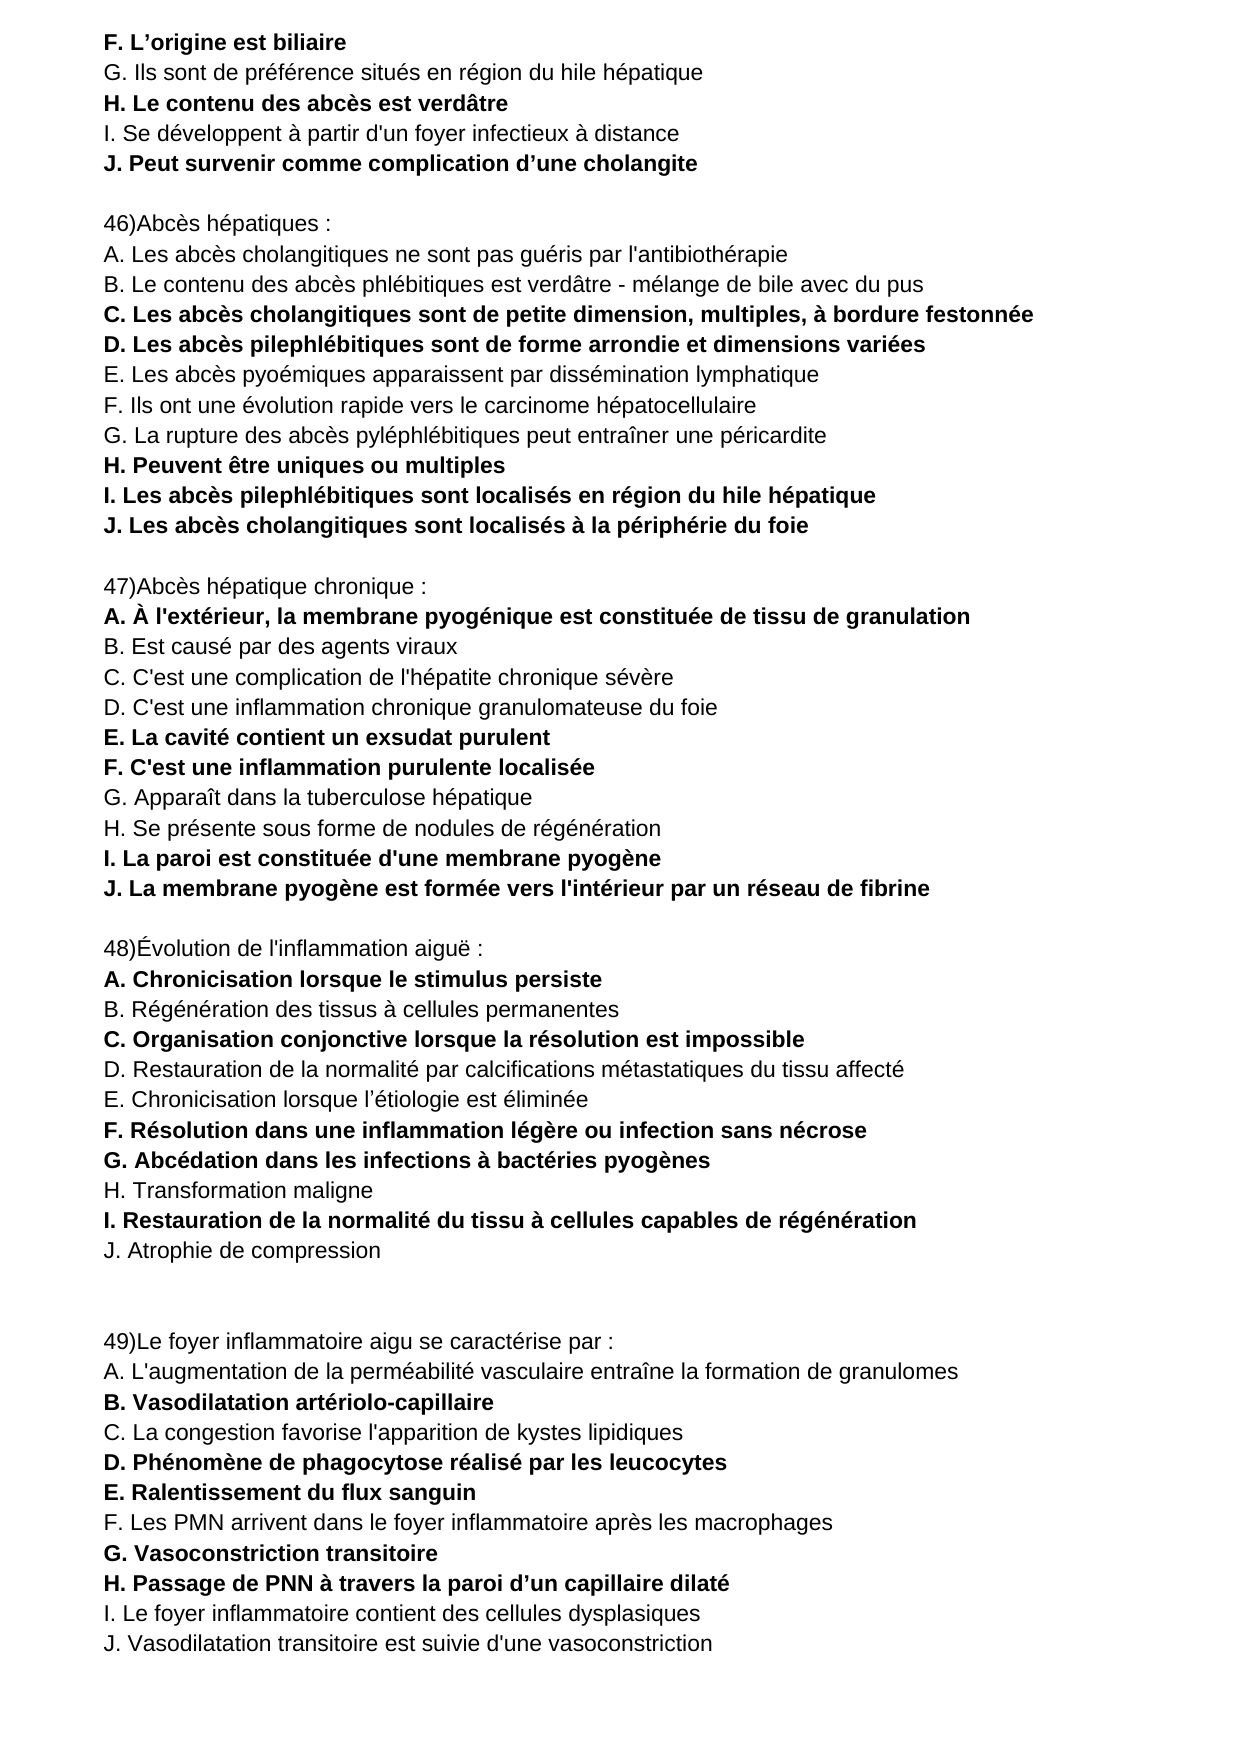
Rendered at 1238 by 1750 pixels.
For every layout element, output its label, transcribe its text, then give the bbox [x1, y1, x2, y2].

text D. Les abcès pilephlébitiques sont de forme arrondie et dimensions variées [103, 331, 1186, 358]
text 48)Évolution de l'inflammation aiguë : [103, 935, 1186, 962]
text H. Peuvent être uniques ou multiples [103, 452, 1186, 478]
text F. Ils ont une évolution rapide vers le carcinome hépatocellulaire [103, 392, 1186, 418]
text E. Les abcès pyoémiques apparaissent par dissémination lymphatique [103, 361, 1186, 388]
text I. La paroi est constituée d'une membrane pyogène [103, 845, 1186, 871]
text H. Transformation maligne [103, 1177, 1186, 1203]
text 47)Abcès hépatique chronique : [103, 573, 1186, 599]
text B. Le contenu des abcès phlébitiques est verdâtre - mélange de bile avec du pus [103, 271, 1186, 297]
text F. Les PMN arrivent dans le foyer inflammatoire après les macrophages [103, 1509, 1186, 1536]
text D. Phénomène de phagocytose réalisé par les leucocytes [103, 1449, 1186, 1475]
text A. À l'extérieur, la membrane pyogénique est constituée de tissu de granulation [103, 603, 1186, 629]
text C. La congestion favorise l'apparition de kystes lipidiques [103, 1419, 1186, 1445]
text 46)Abcès hépatiques : [103, 210, 1186, 237]
text J. La membrane pyogène est formée vers l'intérieur par un réseau de fibrine [103, 875, 1186, 901]
text G. Ils sont de préférence situés en région du hile hépatique [103, 59, 1186, 86]
text E. Ralentissement du flux sanguin [103, 1479, 1186, 1506]
text J. Atrophie de compression [103, 1237, 1186, 1264]
text J. Peut survenir comme complication dʼune cholangite [103, 150, 1186, 176]
text G. Abcédation dans les infections à bactéries pyogènes [103, 1147, 1186, 1173]
text F. Résolution dans une inflammation légère ou infection sans nécrose [103, 1117, 1186, 1143]
text A. Chronicisation lorsque le stimulus persiste [103, 966, 1186, 992]
text E. Chronicisation lorsque lʼétiologie est éliminée [103, 1086, 1186, 1113]
text H. Le contenu des abcès est verdâtre [103, 89, 1186, 116]
text B. Est causé par des agents viraux [103, 633, 1186, 660]
text 49)Le foyer inflammatoire aigu se caractérise par : [103, 1328, 1186, 1354]
text I. Se développent à partir d'un foyer infectieux à distance [103, 120, 1186, 146]
text C. Les abcès cholangitiques sont de petite dimension, multiples, à bordure festonnée [103, 301, 1186, 327]
text A. Les abcès cholangitiques ne sont pas guéris par l'antibiothérapie [103, 241, 1186, 267]
text I. Le foyer inflammatoire contient des cellules dysplasiques [103, 1600, 1186, 1626]
text J. Vasodilatation transitoire est suivie d'une vasoconstriction [103, 1630, 1186, 1657]
text G. Apparaît dans la tuberculose hépatique [103, 784, 1186, 811]
text G. La rupture des abcès pyléphlébitiques peut entraîner une péricardite [103, 422, 1186, 448]
text C. Organisation conjonctive lorsque la résolution est impossible [103, 1026, 1186, 1052]
text E. La cavité contient un exsudat purulent [103, 724, 1186, 750]
text B. Vasodilatation artériolo-capillaire [103, 1388, 1186, 1415]
text G. Vasoconstriction transitoire [103, 1539, 1186, 1566]
text I. Les abcès pilephlébitiques sont localisés en région du hile hépatique [103, 482, 1186, 509]
text H. Se présente sous forme de nodules de régénération [103, 814, 1186, 841]
text H. Passage de PNN à travers la paroi dʼun capillaire dilaté [103, 1570, 1186, 1596]
text C. C'est une complication de l'hépatite chronique sévère [103, 663, 1186, 690]
text I. Restauration de la normalité du tissu à cellules capables de régénération [103, 1207, 1186, 1234]
text F. Lʼorigine est biliaire [103, 29, 1186, 56]
text D. Restauration de la normalité par calcifications métastatiques du tissu affecté [103, 1056, 1186, 1083]
text A. L'augmentation de la perméabilité vasculaire entraîne la formation de granulomes [103, 1358, 1186, 1385]
text F. C'est une inflammation purulente localisée [103, 754, 1186, 781]
text B. Régénération des tissus à cellules permanentes [103, 996, 1186, 1022]
text D. C'est une inflammation chronique granulomateuse du foie [103, 694, 1186, 720]
text J. Les abcès cholangitiques sont localisés à la périphérie du foie [103, 512, 1186, 539]
